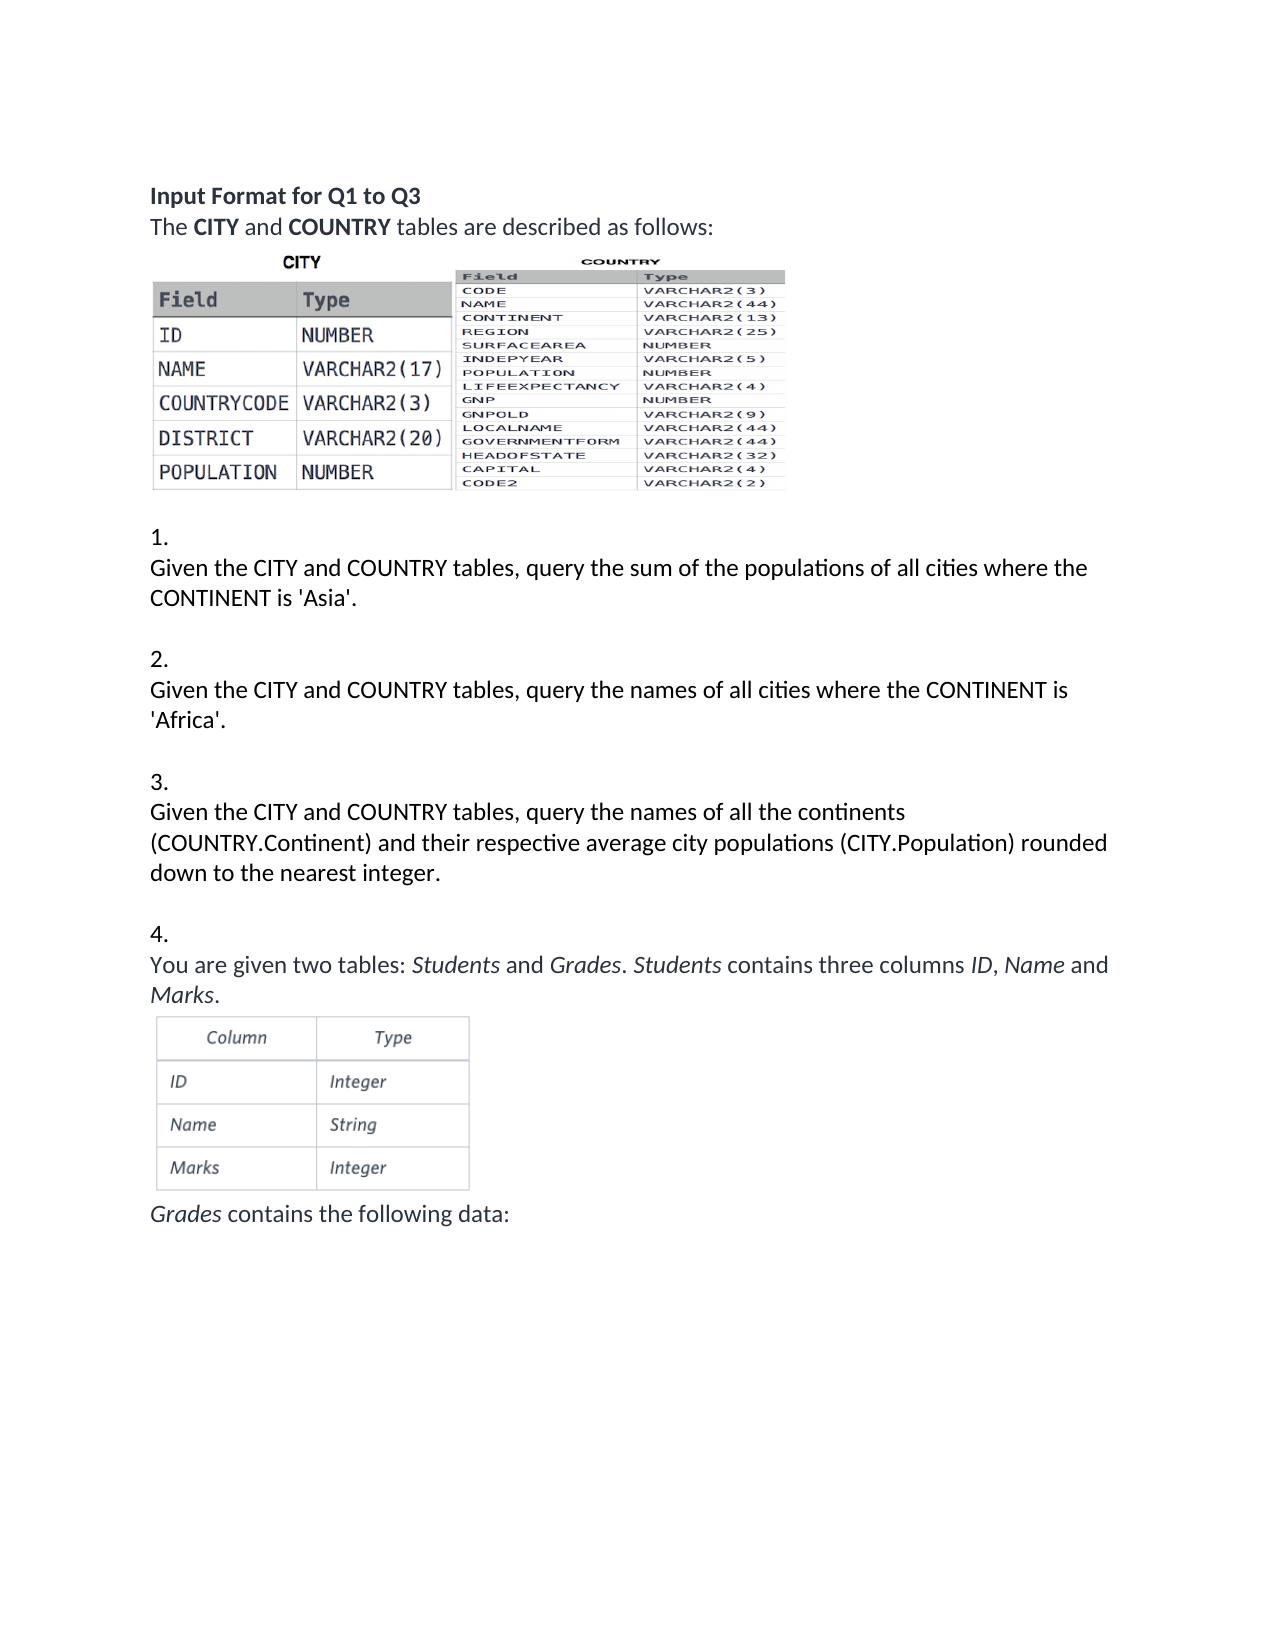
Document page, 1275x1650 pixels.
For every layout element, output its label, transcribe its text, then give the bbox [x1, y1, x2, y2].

text 3. [150, 766, 1125, 796]
text The CITY and COUNTRY tables are described as follows: [150, 211, 1125, 242]
text 1. [150, 521, 1125, 552]
text 4. [150, 918, 1125, 949]
text 2. [150, 643, 1125, 674]
text You are given two tables: Students and Grades. Students contains three columns ID, Name and Marks. [150, 949, 1125, 1010]
text Input Format for Q1 to Q3 [150, 181, 1125, 211]
text Given the CITY and COUNTRY tables, query the sum of the populations of all cities where the CONTINENT is 'Asia'. [150, 552, 1125, 613]
picture [150, 241, 786, 491]
picture [150, 1009, 477, 1199]
text Given the CITY and COUNTRY tables, query the names of all cities where the CONTINENT is 'Africa'. [150, 674, 1125, 735]
text Given the CITY and COUNTRY tables, query the names of all the continents (COUNTRY.Continent) and their respective average city populations (CITY.Population) rounded down to the nearest integer. [150, 796, 1125, 888]
text Grades contains the following data: [150, 1198, 1125, 1229]
